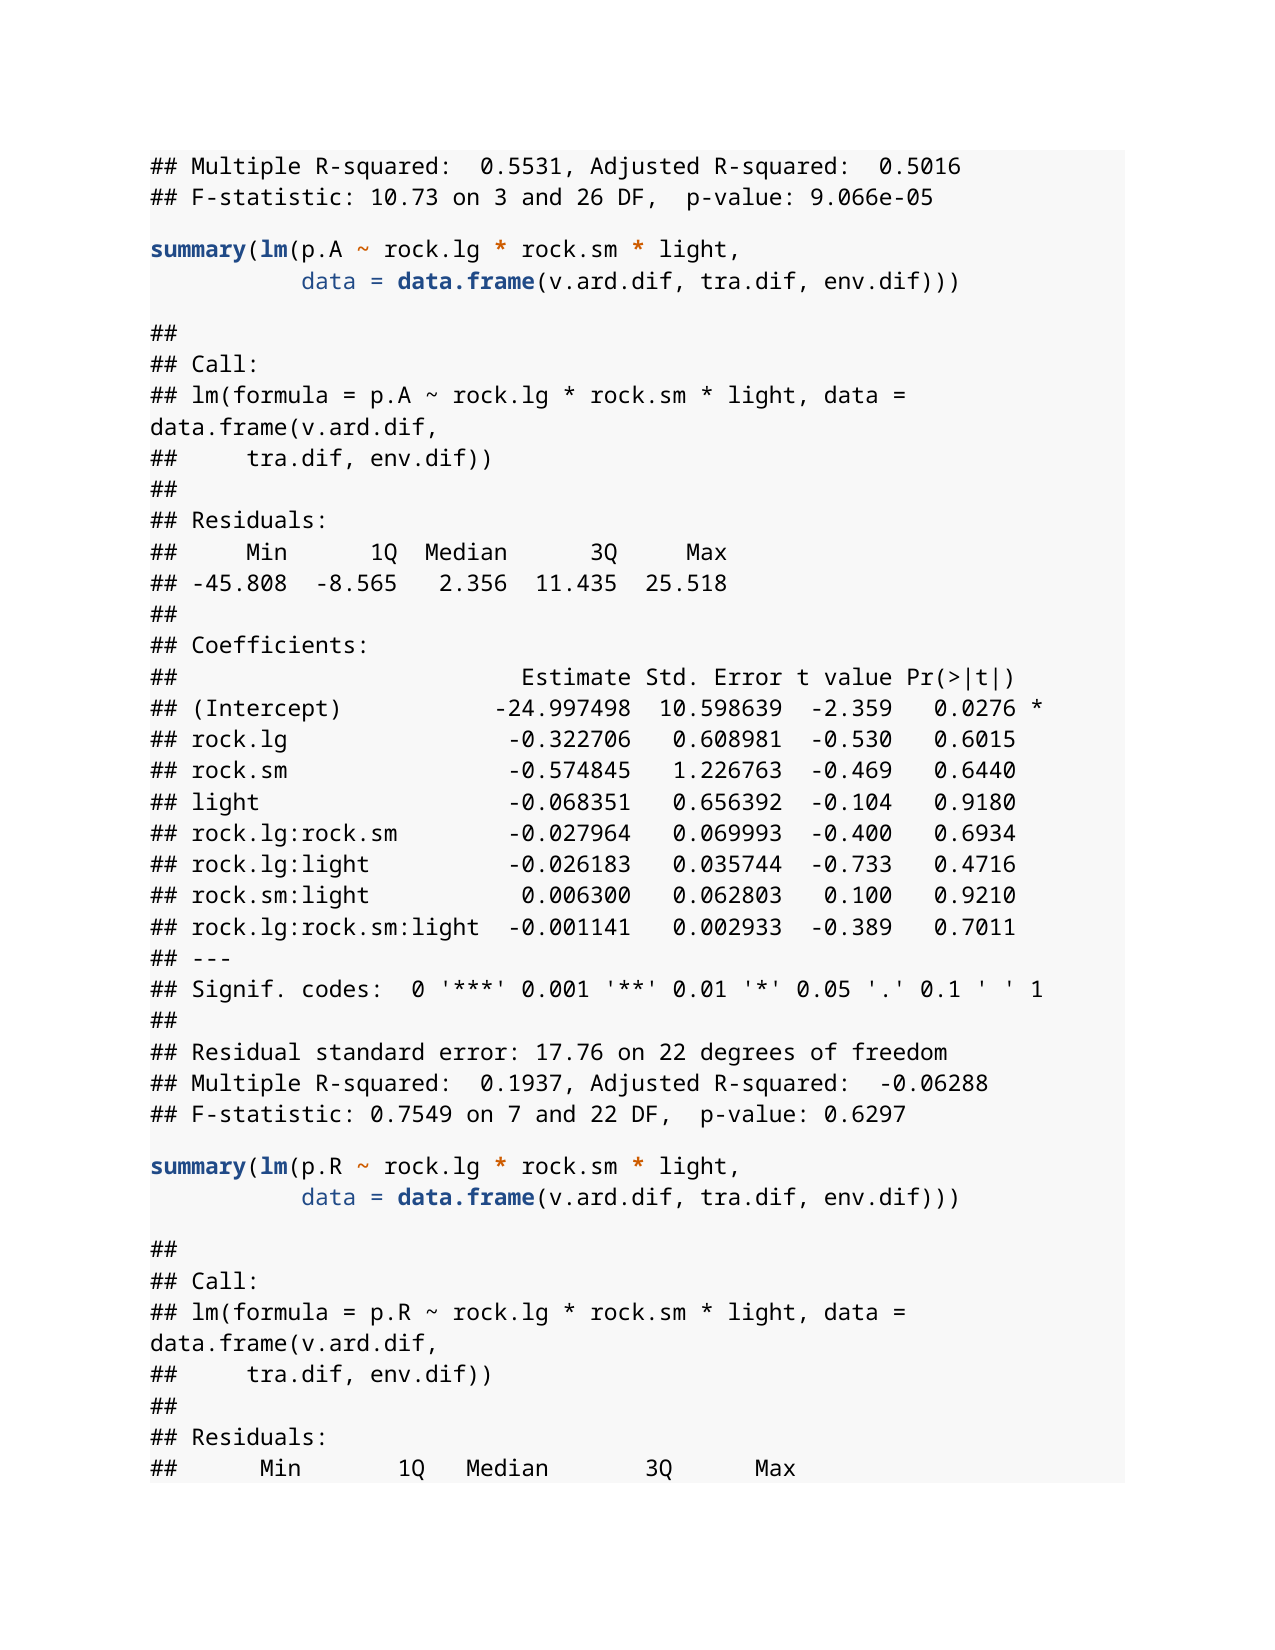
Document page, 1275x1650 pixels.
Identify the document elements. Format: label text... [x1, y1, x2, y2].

text summary(lm(p.R ~ rock.lg * rock.sm * light, data = data.frame(v.ard.dif, tra.dif, env.dif))) [741, 1150, 1125, 1212]
text summary(lm(p.A ~ rock.lg * rock.sm * light, data = data.frame(v.ard.dif, tra.dif, env.dif))) [150, 233, 1125, 296]
